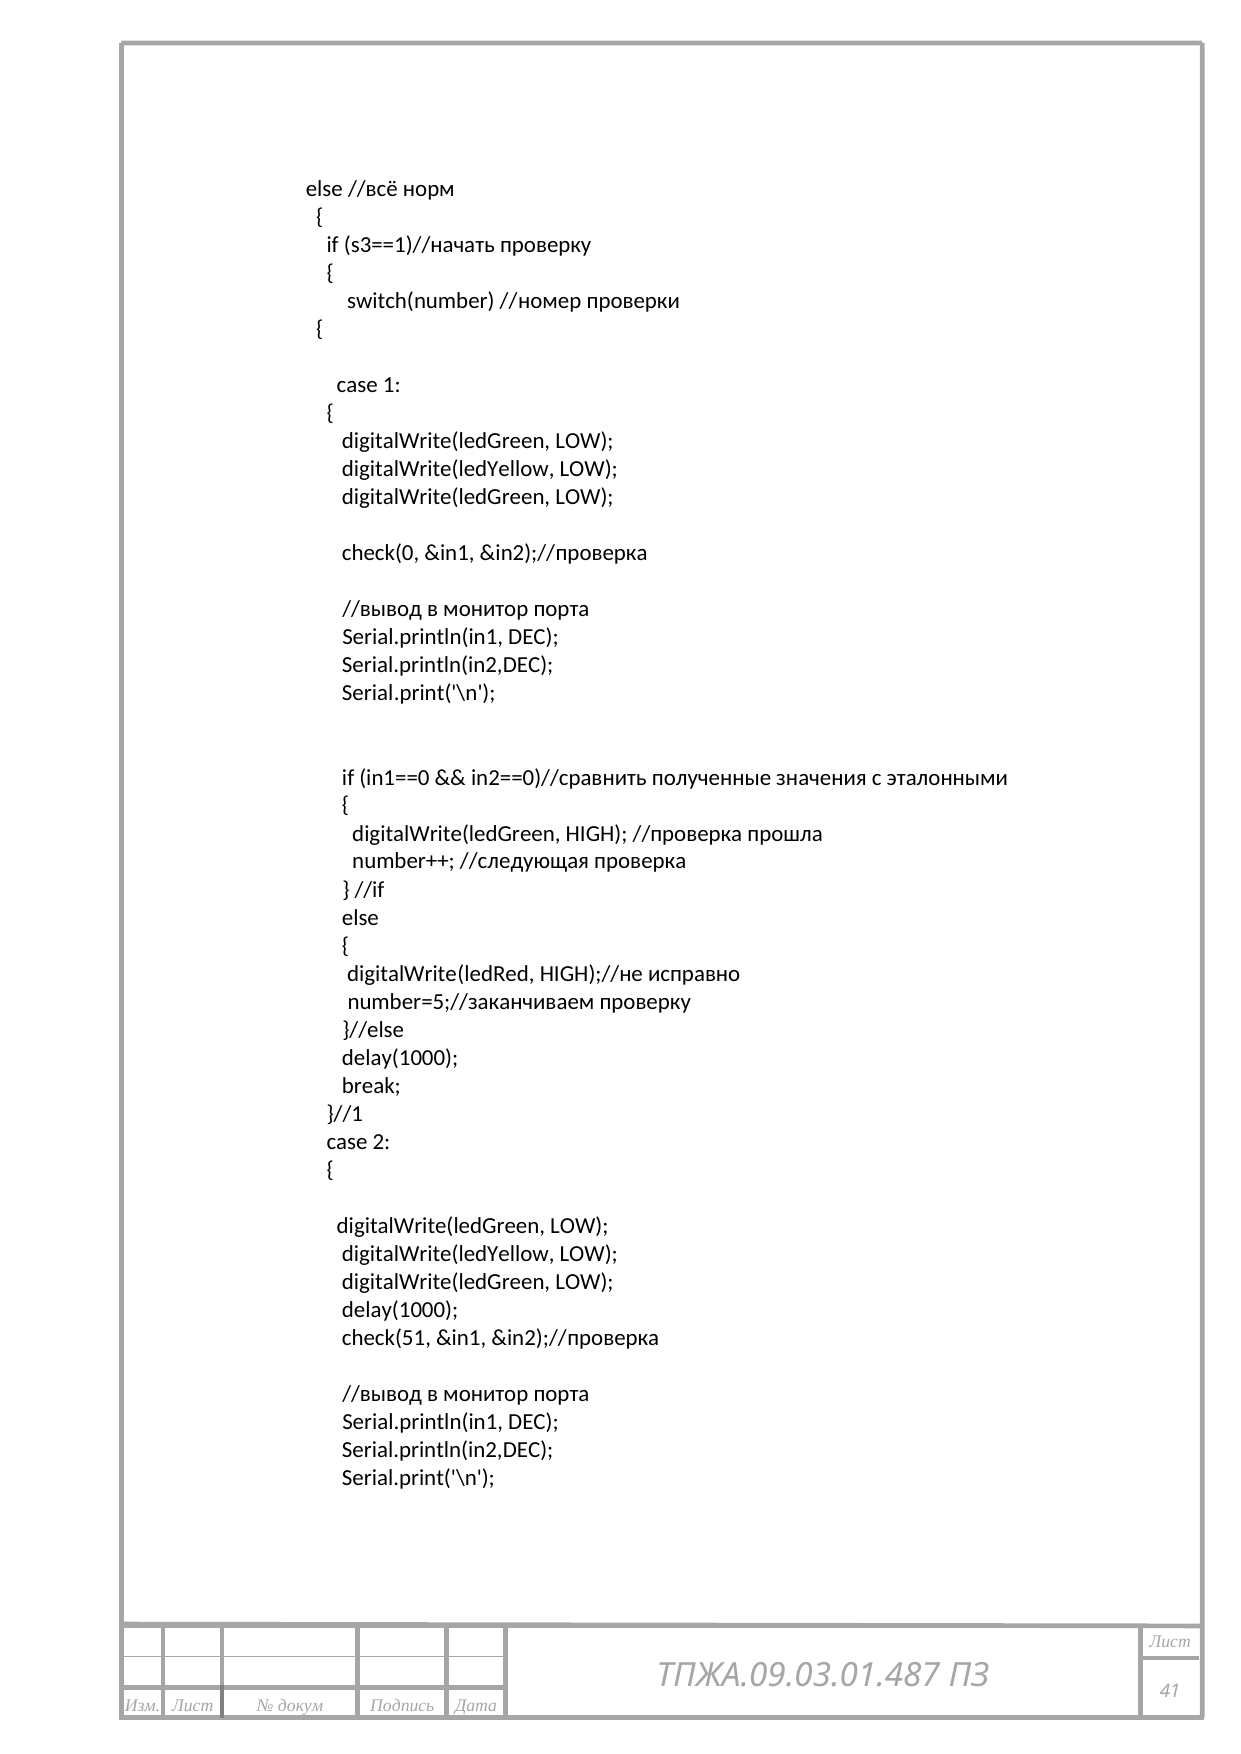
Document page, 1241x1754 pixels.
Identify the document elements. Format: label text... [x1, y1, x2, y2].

text Serial.println(in2,DEC); [222, 1435, 1152, 1463]
text digitalWrite(ledGreen, LOW); [222, 1267, 1152, 1295]
text }//1 [222, 1099, 1152, 1127]
text }//else [222, 1015, 1152, 1043]
text digitalWrite(ledGreen, LOW); [222, 1211, 1152, 1239]
text number=5;//заканчиваем проверку [222, 987, 1152, 1015]
text case 1: [222, 370, 1152, 398]
text Serial.println(in2,DEC); [222, 651, 1152, 678]
text else //всё норм [222, 174, 1152, 202]
text //вывод в монитор порта [222, 594, 1152, 622]
text } //if [222, 875, 1152, 903]
text digitalWrite(ledGreen, HIGH); //проверка прошла [222, 819, 1152, 847]
text Serial.print('\n'); [222, 678, 1152, 707]
text { [222, 398, 1152, 426]
text case 2: [222, 1127, 1152, 1155]
text { [222, 314, 1152, 342]
text { [222, 1155, 1152, 1183]
text digitalWrite(ledYellow, LOW); [222, 454, 1152, 482]
text //вывод в монитор порта [222, 1379, 1152, 1407]
text check(51, &in1, &in2);//проверка [222, 1323, 1152, 1351]
text { [222, 202, 1152, 230]
text check(0, &in1, &in2);//проверка [222, 538, 1152, 566]
text Serial.println(in1, DEC); [222, 1407, 1152, 1435]
text delay(1000); [222, 1043, 1152, 1071]
text digitalWrite(ledRed, HIGH);//не исправно [222, 959, 1152, 987]
text Serial.println(in1, DEC); [222, 622, 1152, 651]
text switch(number) //номер проверки [222, 286, 1152, 314]
text Serial.print('\n'); [222, 1463, 1152, 1491]
text { [222, 791, 1152, 819]
text if (s3==1)//начать проверку [222, 230, 1152, 258]
text if (in1==0 && in2==0)//сравнить полученные значения с эталонными [222, 763, 1152, 791]
text { [222, 931, 1152, 959]
text { [222, 258, 1152, 286]
text else [222, 903, 1152, 931]
text digitalWrite(ledGreen, LOW); [222, 426, 1152, 454]
text delay(1000); [222, 1295, 1152, 1323]
text break; [222, 1071, 1152, 1099]
text digitalWrite(ledYellow, LOW); [222, 1239, 1152, 1267]
text number++; //следующая проверка [222, 847, 1152, 875]
text digitalWrite(ledGreen, LOW); [222, 482, 1152, 510]
